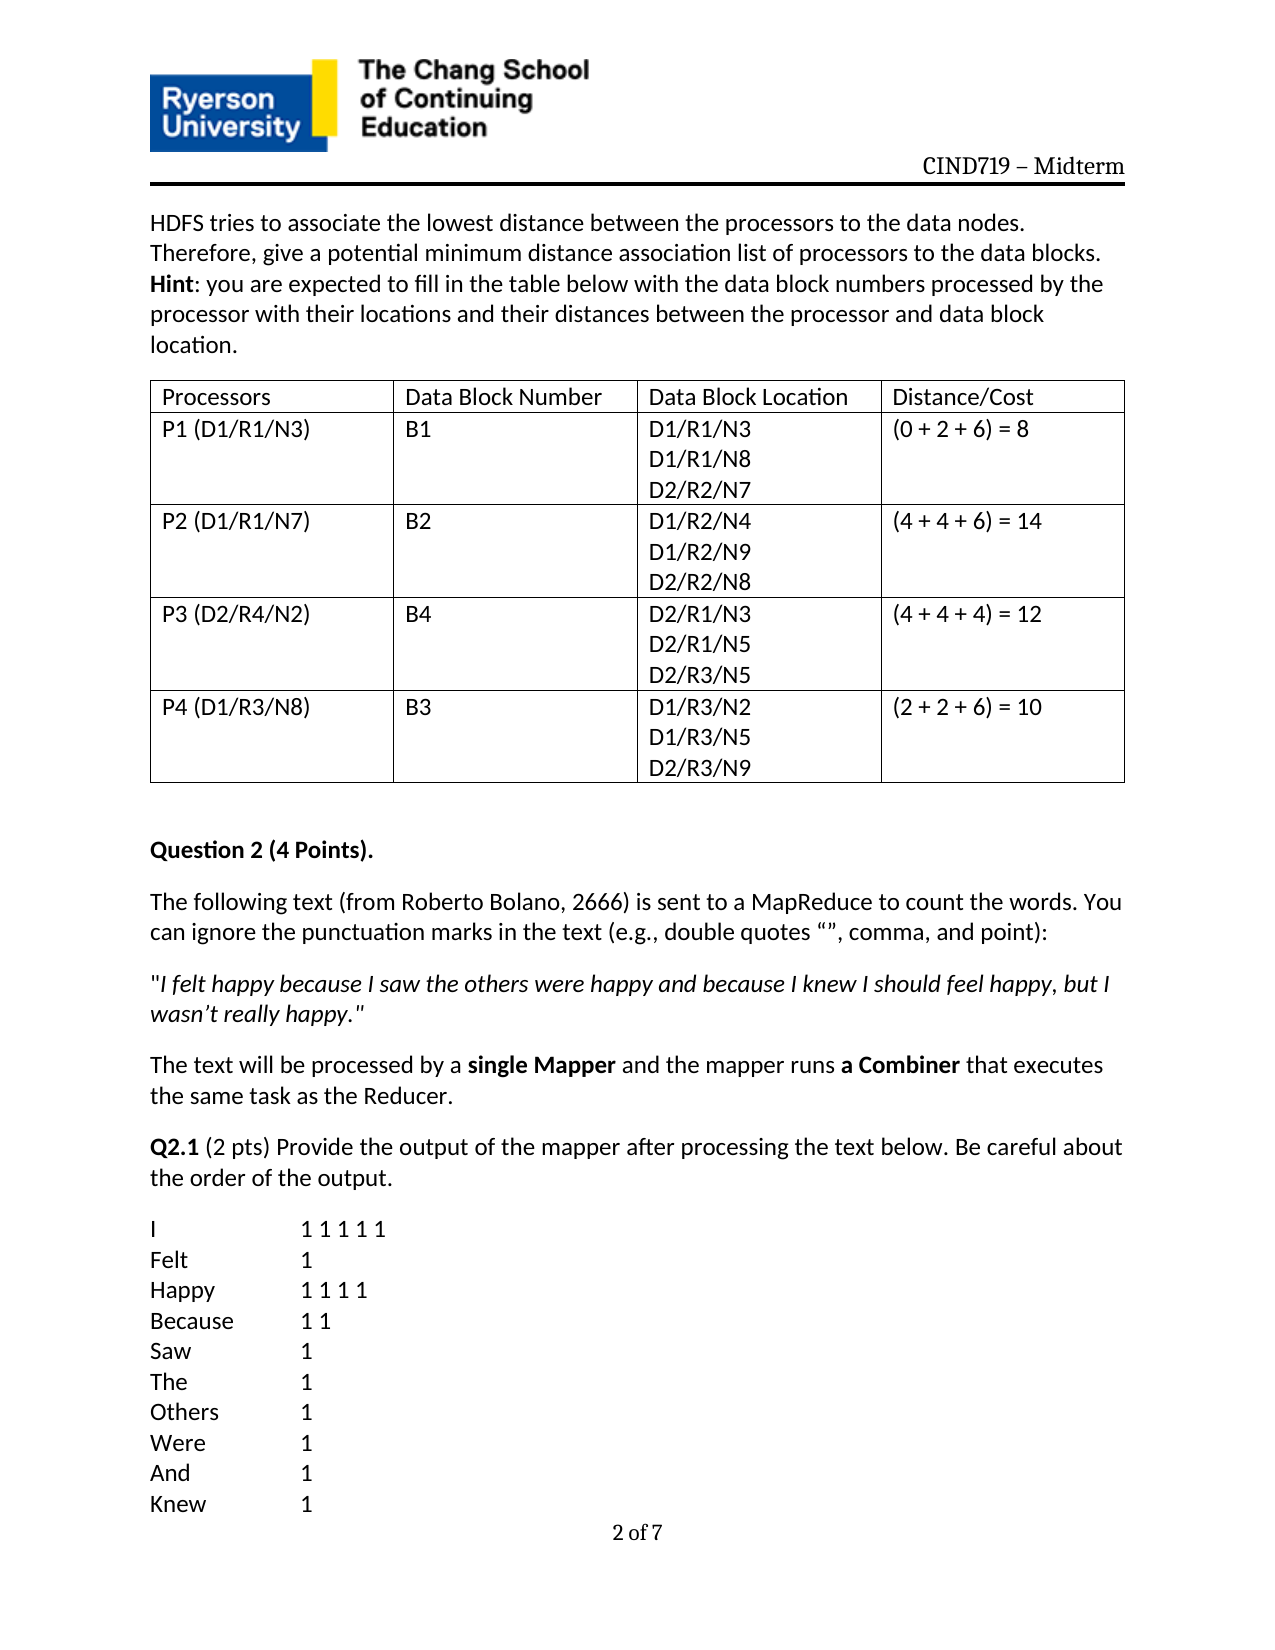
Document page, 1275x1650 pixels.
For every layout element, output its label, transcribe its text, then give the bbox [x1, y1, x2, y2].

table_cell (4 + 4 + 6) = 14 [882, 505, 1124, 597]
text Happy 1 1 1 1 [150, 1274, 1125, 1305]
table_header Distance/Cost [882, 381, 1124, 412]
table_cell P2 (D1/R1/N7) [151, 505, 393, 597]
table_cell P4 (D1/R3/N8) [151, 691, 393, 782]
text And 1 [150, 1458, 1125, 1488]
table_cell B2 [394, 505, 637, 597]
table_cell (0 + 2 + 6) = 8 [882, 413, 1124, 504]
picture [150, 59, 589, 152]
text HDFS tries to associate the lowest distance between the processors to the data nodes. Therefore, give a potential minimum distance association list of processors to the data blocks. Hint: you are expected to fill in the table below with the data block numbers processed by the processor with their locations and their distances between the processor and data block location. [150, 207, 1125, 359]
table_cell D2/R1/N3 D2/R1/N5 D2/R3/N5 [638, 598, 881, 689]
table_cell B3 [394, 691, 637, 782]
table_cell D1/R2/N4 D1/R2/N9 D2/R2/N8 [638, 505, 881, 597]
table_header Data Block Number [394, 381, 637, 412]
text Knew 1 [150, 1488, 1125, 1519]
text Because 1 1 [150, 1305, 1125, 1336]
text I 1 1 1 1 1 [150, 1213, 1125, 1244]
text The 1 [150, 1366, 1125, 1397]
text Others 1 [150, 1397, 1125, 1427]
text Were 1 [150, 1427, 1125, 1458]
table_cell B1 [394, 413, 637, 504]
table_cell B4 [394, 598, 637, 689]
table_cell (2 + 2 + 6) = 10 [882, 691, 1124, 782]
text The following text (from Roberto Bolano, 2666) is sent to a MapReduce to count the words. You can ignore the punctuation marks in the text (e.g., double quotes “”, comma, and point): [150, 886, 1125, 947]
table_cell (4 + 4 + 4) = 12 [882, 598, 1124, 689]
table_cell P3 (D2/R4/N2) [151, 598, 393, 689]
text Felt 1 [150, 1244, 1125, 1274]
text Saw 1 [150, 1336, 1125, 1366]
table_header Processors [151, 381, 393, 412]
text "I felt happy because I saw the others were happy and because I knew I should feel happy, but I wasn’t really happy." [150, 968, 1125, 1029]
table_cell D1/R3/N2 D1/R3/N5 D2/R3/N9 [638, 691, 881, 782]
text Q2.1 (2 pts) Provide the output of the mapper after processing the text below. Be careful about the order of the output. [150, 1132, 1125, 1193]
text The text will be processed by a single Mapper and the mapper runs a Combiner that executes the same task as the Reducer. [150, 1050, 1125, 1111]
table_header Data Block Location [638, 381, 881, 412]
table_cell P1 (D1/R1/N3) [151, 413, 393, 504]
table_cell D1/R1/N3 D1/R1/N8 D2/R2/N7 [638, 413, 881, 504]
text Question 2 (4 Points). [150, 834, 1125, 865]
